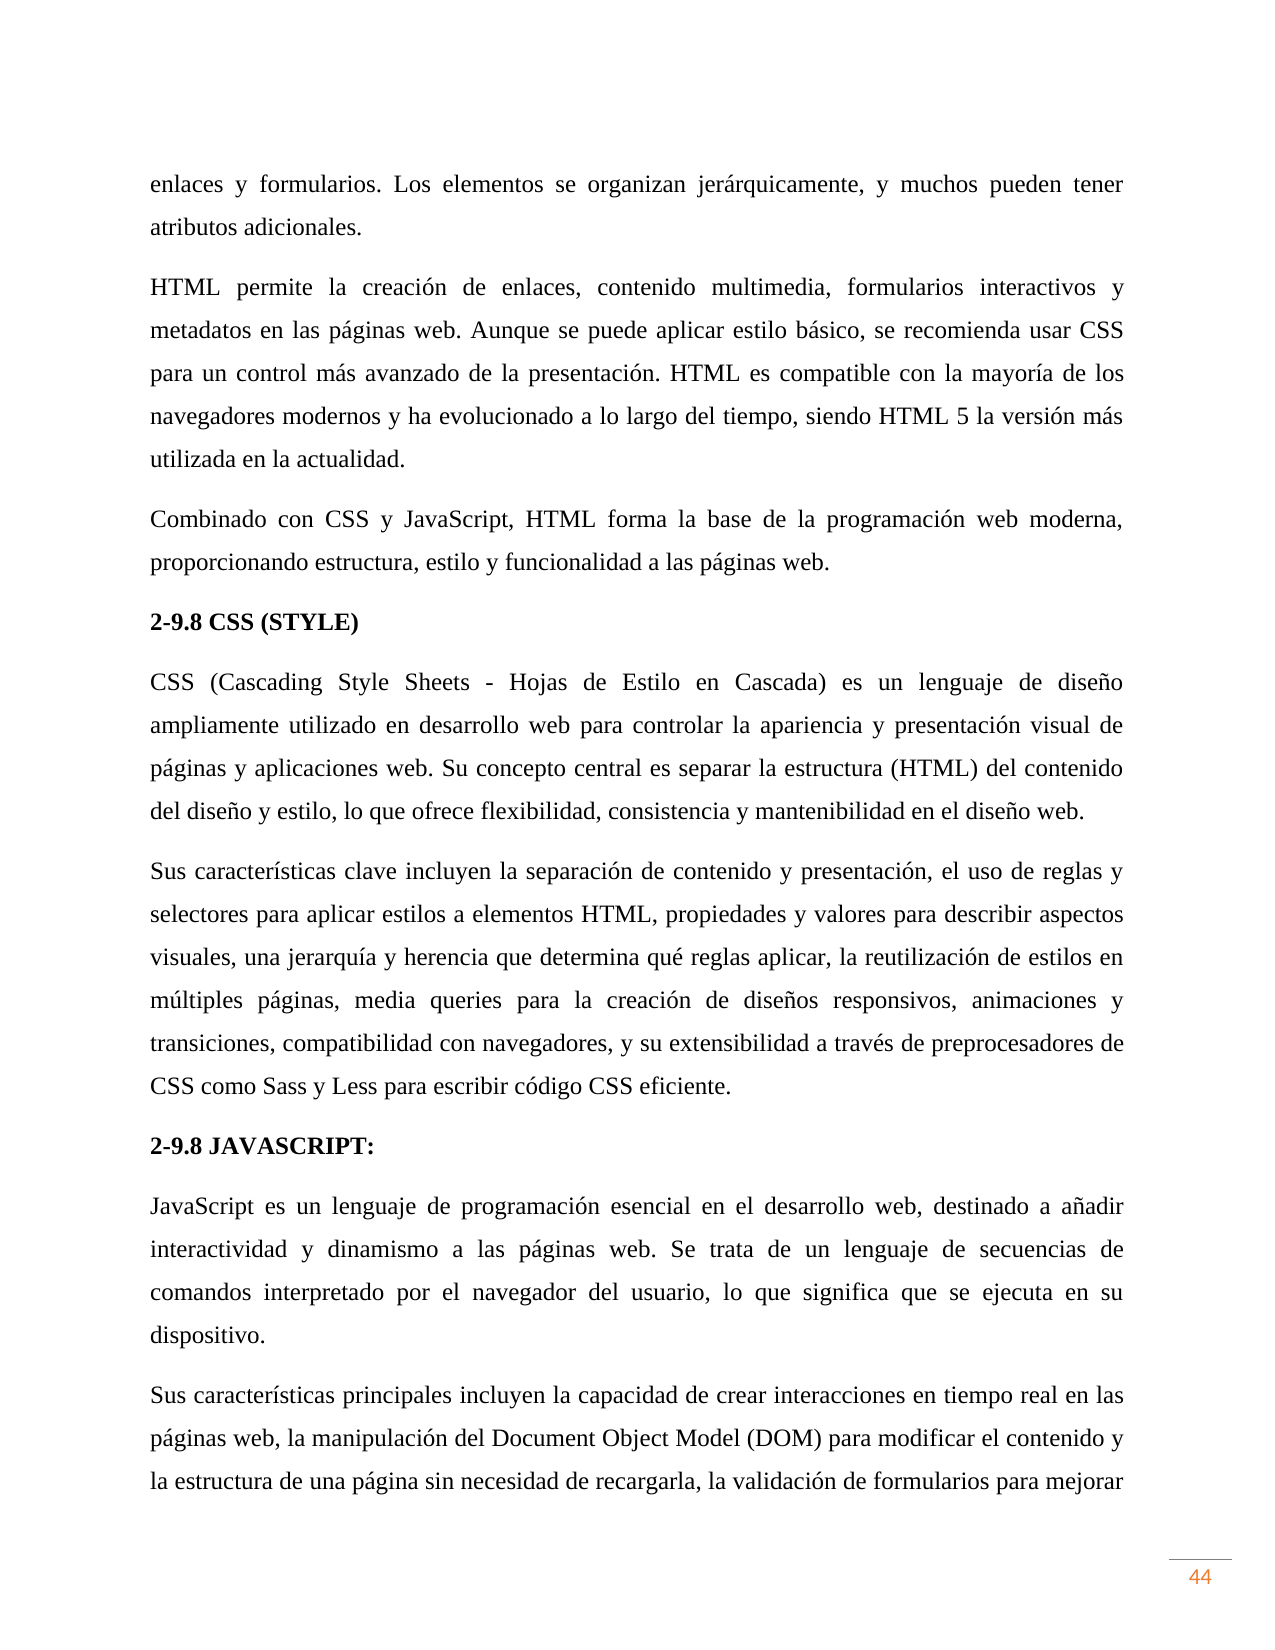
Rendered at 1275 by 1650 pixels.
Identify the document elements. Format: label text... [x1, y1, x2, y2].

text Combinado con CSS y JavaScript, HTML forma la base de la programación web moderna, proporcionando estructura, estilo y funcionalidad a las páginas web. [150, 504, 1125, 576]
text Sus características clave incluyen la separación de contenido y presentación, el uso de reglas y selectores para aplicar estilos a elementos HTML, propiedades y valores para describir aspectos visuales, una jerarquía y herencia que determina qué reglas aplicar, la reutilización de estilos en múltiples páginas, media queries para la creación de diseños responsivos, animaciones y transiciones, compatibilidad con navegadores, y su extensibilidad a través de preprocesadores de CSS como Sass y Less para escribir código CSS eficiente. [150, 856, 1125, 1100]
text HTML permite la creación de enlaces, contenido multimedia, formularios interactivos y metadatos en las páginas web. Aunque se puede aplicar estilo básico, se recomienda usar CSS para un control más avanzado de la presentación. HTML es compatible con la mayoría de los navegadores modernos y ha evolucionado a lo largo del tiempo, siendo HTML 5 la versión más utilizada en la actualidad. [150, 272, 1125, 473]
text CSS (Cascading Style Sheets - Hojas de Estilo en Cascada) es un lenguaje de diseño ampliamente utilizado en desarrollo web para controlar la apariencia y presentación visual de páginas y aplicaciones web. Su concepto central es separar la estructura (HTML) del contenido del diseño y estilo, lo que ofrece flexibilidad, consistencia y mantenibilidad en el diseño web. [150, 667, 1125, 825]
text 2-9.8 JAVASCRIPT: [150, 1131, 1125, 1160]
text 2-9.8 CSS (STYLE) [150, 607, 1125, 636]
